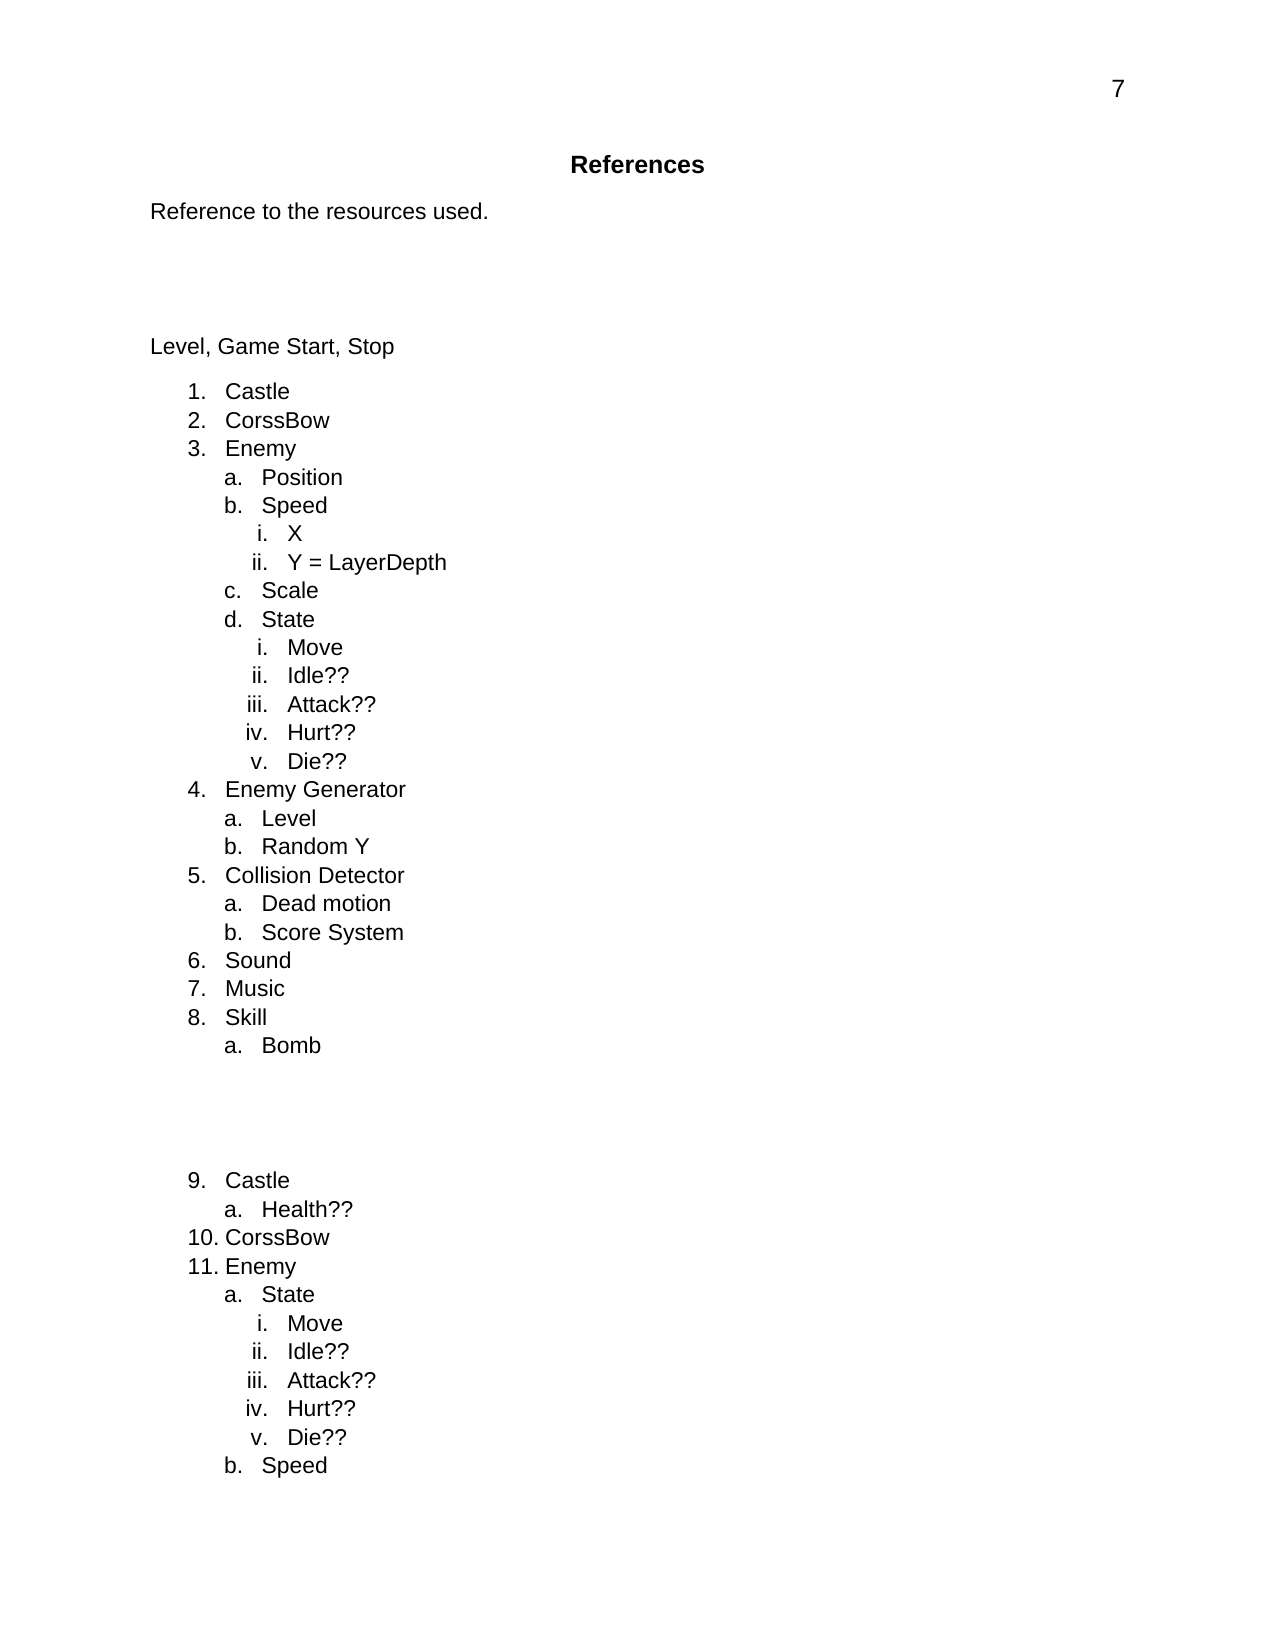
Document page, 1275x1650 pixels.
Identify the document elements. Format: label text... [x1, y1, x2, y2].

list Idle?? [268, 1338, 1125, 1364]
list State [224, 1281, 1125, 1308]
list Score System [224, 918, 1125, 945]
list Scale [224, 577, 1125, 603]
list Enemy [187, 435, 1125, 461]
list Health?? [224, 1196, 1125, 1222]
list Enemy [187, 1253, 1125, 1279]
list Skill [187, 1004, 1125, 1030]
text Level, Game Start, Stop [150, 333, 1125, 359]
list Die?? [268, 1423, 1125, 1450]
list Attack?? [268, 691, 1125, 717]
list X [268, 520, 1125, 547]
list Idle?? [268, 662, 1125, 689]
list Bomb [224, 1032, 1125, 1058]
list Hurt?? [268, 1395, 1125, 1421]
list Dead motion [224, 890, 1125, 916]
list Die?? [268, 748, 1125, 774]
list State [224, 606, 1125, 632]
list Music [187, 975, 1125, 1002]
text Reference to the resources used. [150, 198, 1125, 224]
list CorssBow [187, 407, 1125, 433]
text References [150, 150, 1125, 179]
list Position [224, 463, 1125, 490]
list Hurt?? [268, 719, 1125, 746]
list Collision Detector [187, 862, 1125, 888]
list Move [268, 634, 1125, 660]
list Speed [224, 1452, 1125, 1478]
list Level [224, 805, 1125, 831]
list Attack?? [268, 1367, 1125, 1393]
list Speed [224, 492, 1125, 518]
list Castle [187, 378, 1125, 404]
list Enemy Generator [187, 776, 1125, 803]
list Sound [187, 947, 1125, 973]
list CorssBow [187, 1224, 1125, 1251]
list Y = LayerDepth [268, 549, 1125, 575]
list Move [268, 1310, 1125, 1336]
list Random Y [224, 833, 1125, 859]
list Castle [187, 1167, 1125, 1194]
